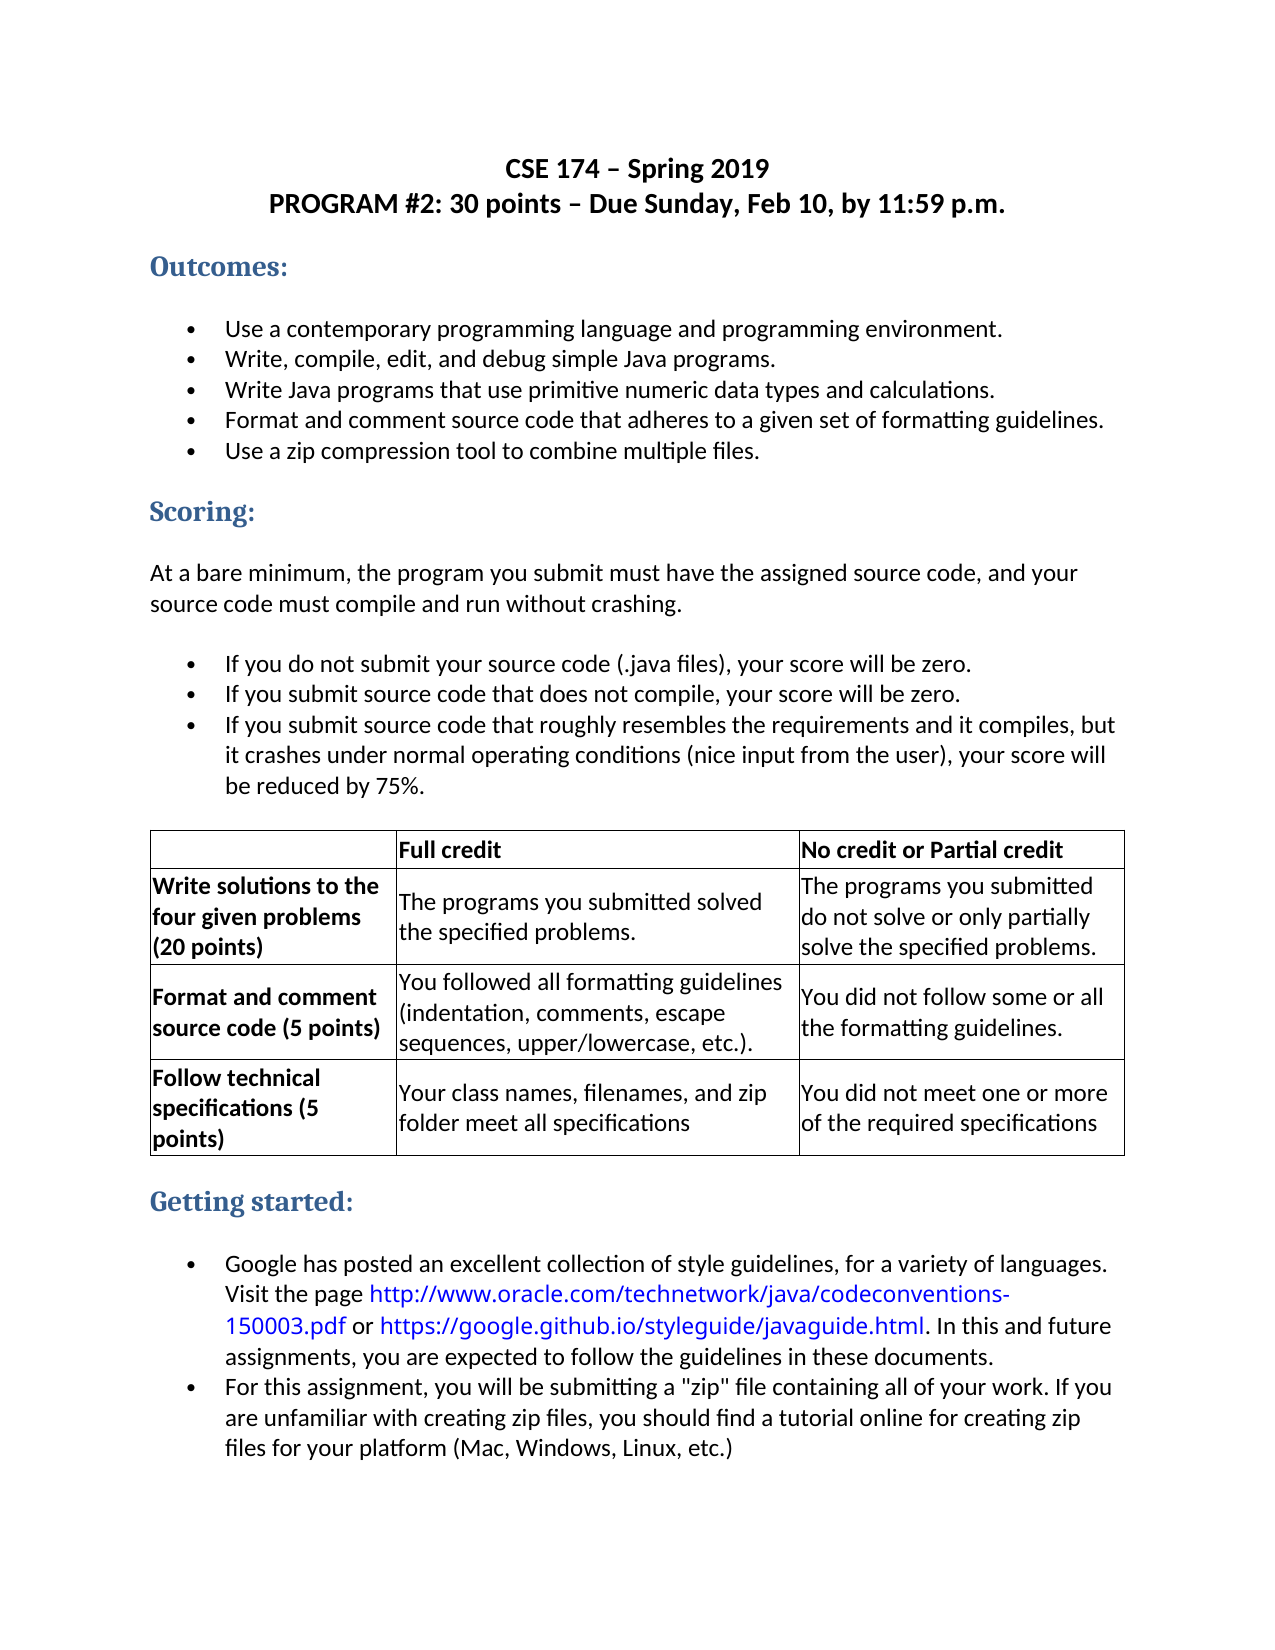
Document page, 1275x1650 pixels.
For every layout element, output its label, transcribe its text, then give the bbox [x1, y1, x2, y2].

list Use a contemporary programming language and programming environment. [187, 313, 1125, 344]
table_header Full credit [397, 831, 799, 868]
list Format and comment source code that adheres to a given set of formatting guidelines. [187, 405, 1125, 435]
list Write, compile, edit, and debug simple Java programs. [187, 344, 1125, 374]
text Getting started: [150, 1185, 1125, 1219]
text Scoring: [150, 495, 1125, 528]
text At a bare minimum, the program you submit must have the assigned source code, and your source code must compile and run without crashing. [150, 558, 1125, 619]
table_cell You did not follow some or all the formatting guidelines. [800, 965, 1124, 1059]
table_cell Format and comment source code (5 points) [151, 965, 396, 1059]
table_cell Your class names, filenames, and zip folder meet all specifications [397, 1060, 799, 1155]
table_header [151, 831, 396, 868]
text Outcomes: [150, 250, 1125, 284]
list For this assignment, you will be submitting a "zip" file containing all of your work. If you are unfamiliar with creating zip files, you should find a tutorial online for creating zip files for your platform (Mac, Windows, Linux, etc.) [187, 1371, 1125, 1463]
list If you submit source code that does not compile, your score will be zero. [187, 678, 1125, 709]
table_cell The programs you submitted solved the specified problems. [397, 869, 799, 963]
table_cell You did not meet one or more of the required specifications [800, 1060, 1124, 1155]
list Use a zip compression tool to combine multiple files. [187, 435, 1125, 466]
list If you submit source code that roughly resembles the requirements and it compiles, but it crashes under normal operating conditions (nice input from the user), your score will be reduced by 75%. [187, 709, 1125, 800]
text PROGRAM #2: 30 points – Due Sunday, Feb 10, by 11:59 p.m. [150, 186, 1125, 221]
list Write Java programs that use primitive numeric data types and calculations. [187, 374, 1125, 405]
list Google has posted an excellent collection of style guidelines, for a variety of languages. Visit the page http://www.oracle.com/technetwork/java/codeconventions-150003.pdf or https://google.github.io/styleguide/javaguide.html. In this and future assignments, you are expected to follow the guidelines in these documents. [187, 1248, 1125, 1371]
table_cell Follow technical specifications (5 points) [151, 1060, 396, 1155]
table_cell You followed all formatting guidelines (indentation, comments, escape sequences, upper/lowercase, etc.). [397, 965, 799, 1059]
table_header No credit or Partial credit [800, 831, 1124, 868]
table_cell Write solutions to the four given problems (20 points) [151, 869, 396, 963]
list If you do not submit your source code (.java files), your score will be zero. [187, 648, 1125, 678]
table_cell The programs you submitted do not solve or only partially solve the specified problems. [800, 869, 1124, 963]
text CSE 174 – Spring 2019 [150, 150, 1125, 186]
